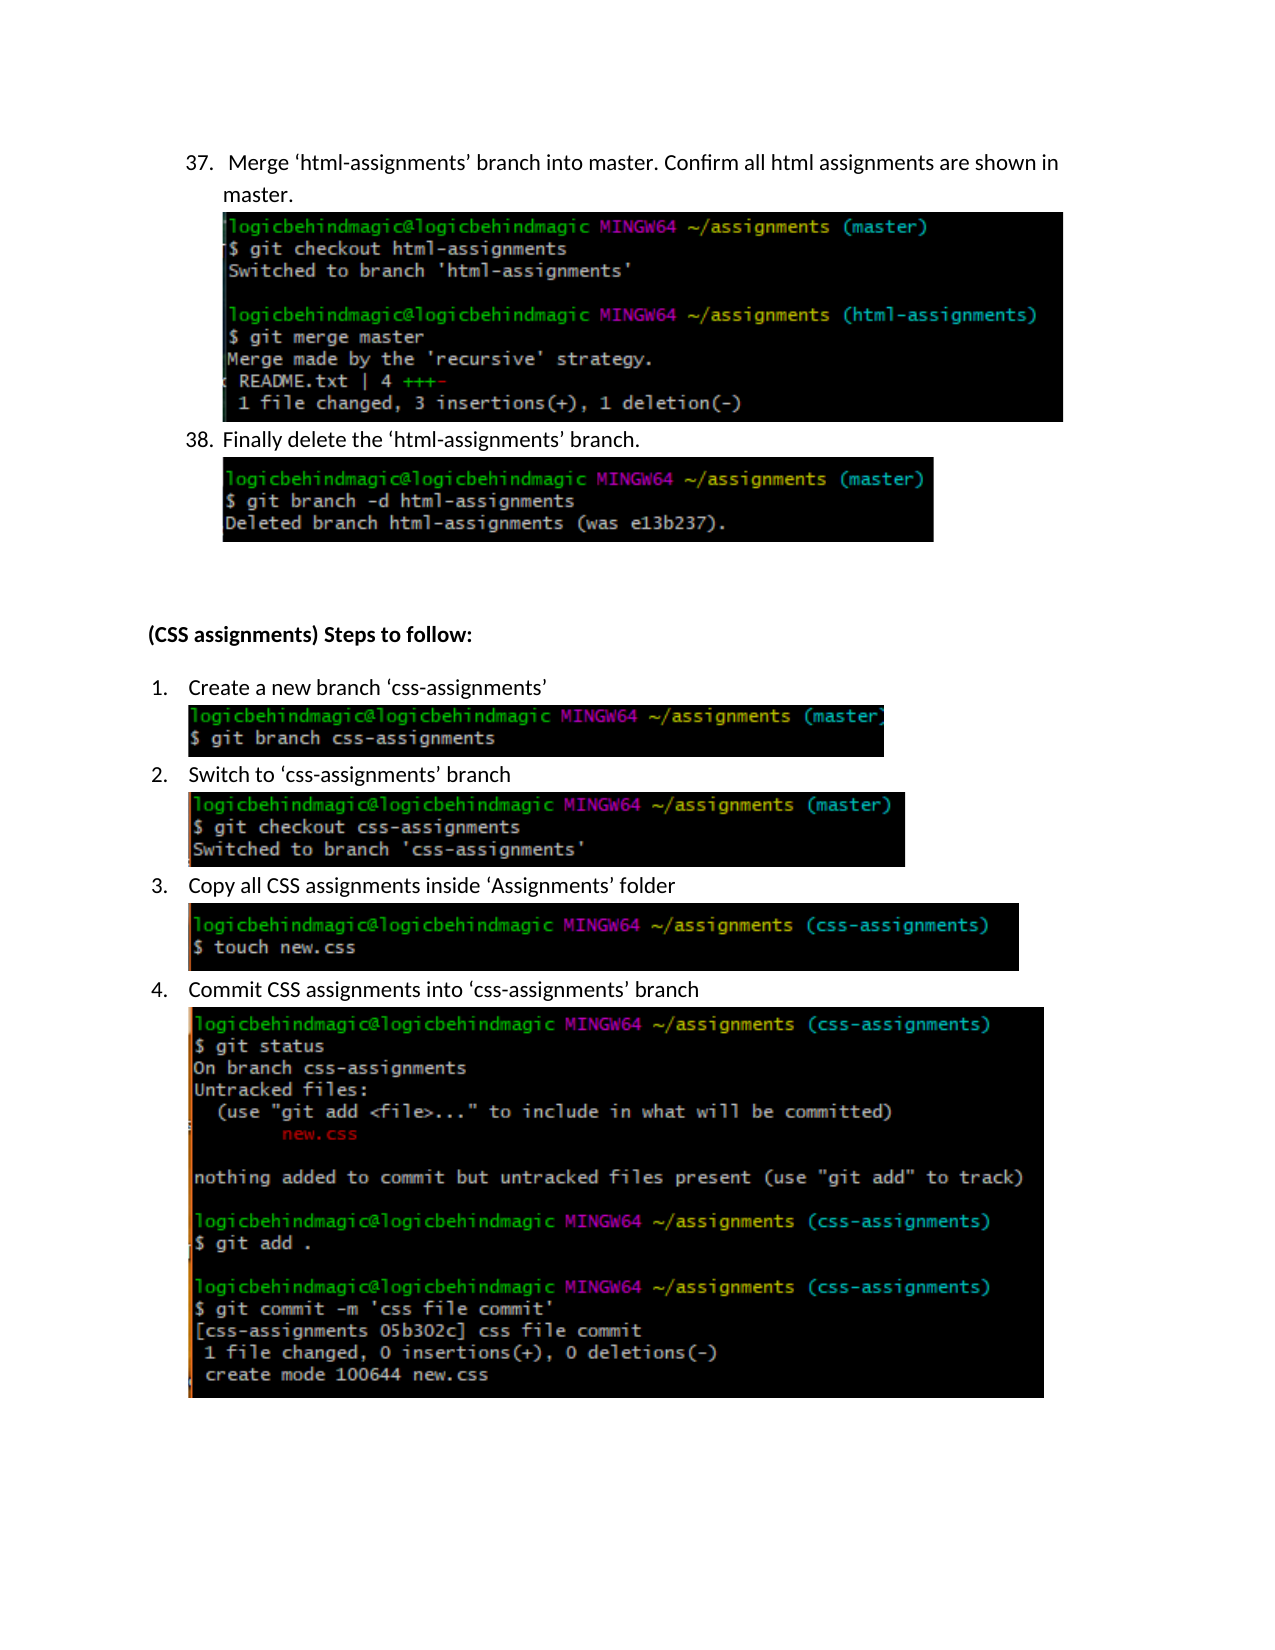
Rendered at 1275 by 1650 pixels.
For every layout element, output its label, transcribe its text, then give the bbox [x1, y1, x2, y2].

picture [188, 903, 1019, 971]
list Copy all CSS assignments inside ‘Assignments’ folder [151, 871, 1127, 899]
list Finally delete the ‘html-assignments’ branch. [185, 426, 1127, 453]
text (CSS assignments) Steps to follow: [148, 620, 1127, 648]
picture [188, 705, 884, 757]
picture [222, 212, 1064, 422]
list Merge ‘html-assignments’ branch into master. Confirm all html assignments are shown in [185, 148, 1127, 176]
picture [222, 457, 934, 542]
list Switch to ‘css-assignments’ branch [151, 761, 1127, 789]
picture [188, 792, 906, 867]
list master. [223, 180, 1127, 208]
list Commit CSS assignments into ‘css-assignments’ branch [151, 975, 1127, 1003]
picture [188, 1007, 1044, 1398]
list Create a new branch ‘css-assignments’ [151, 673, 1127, 701]
